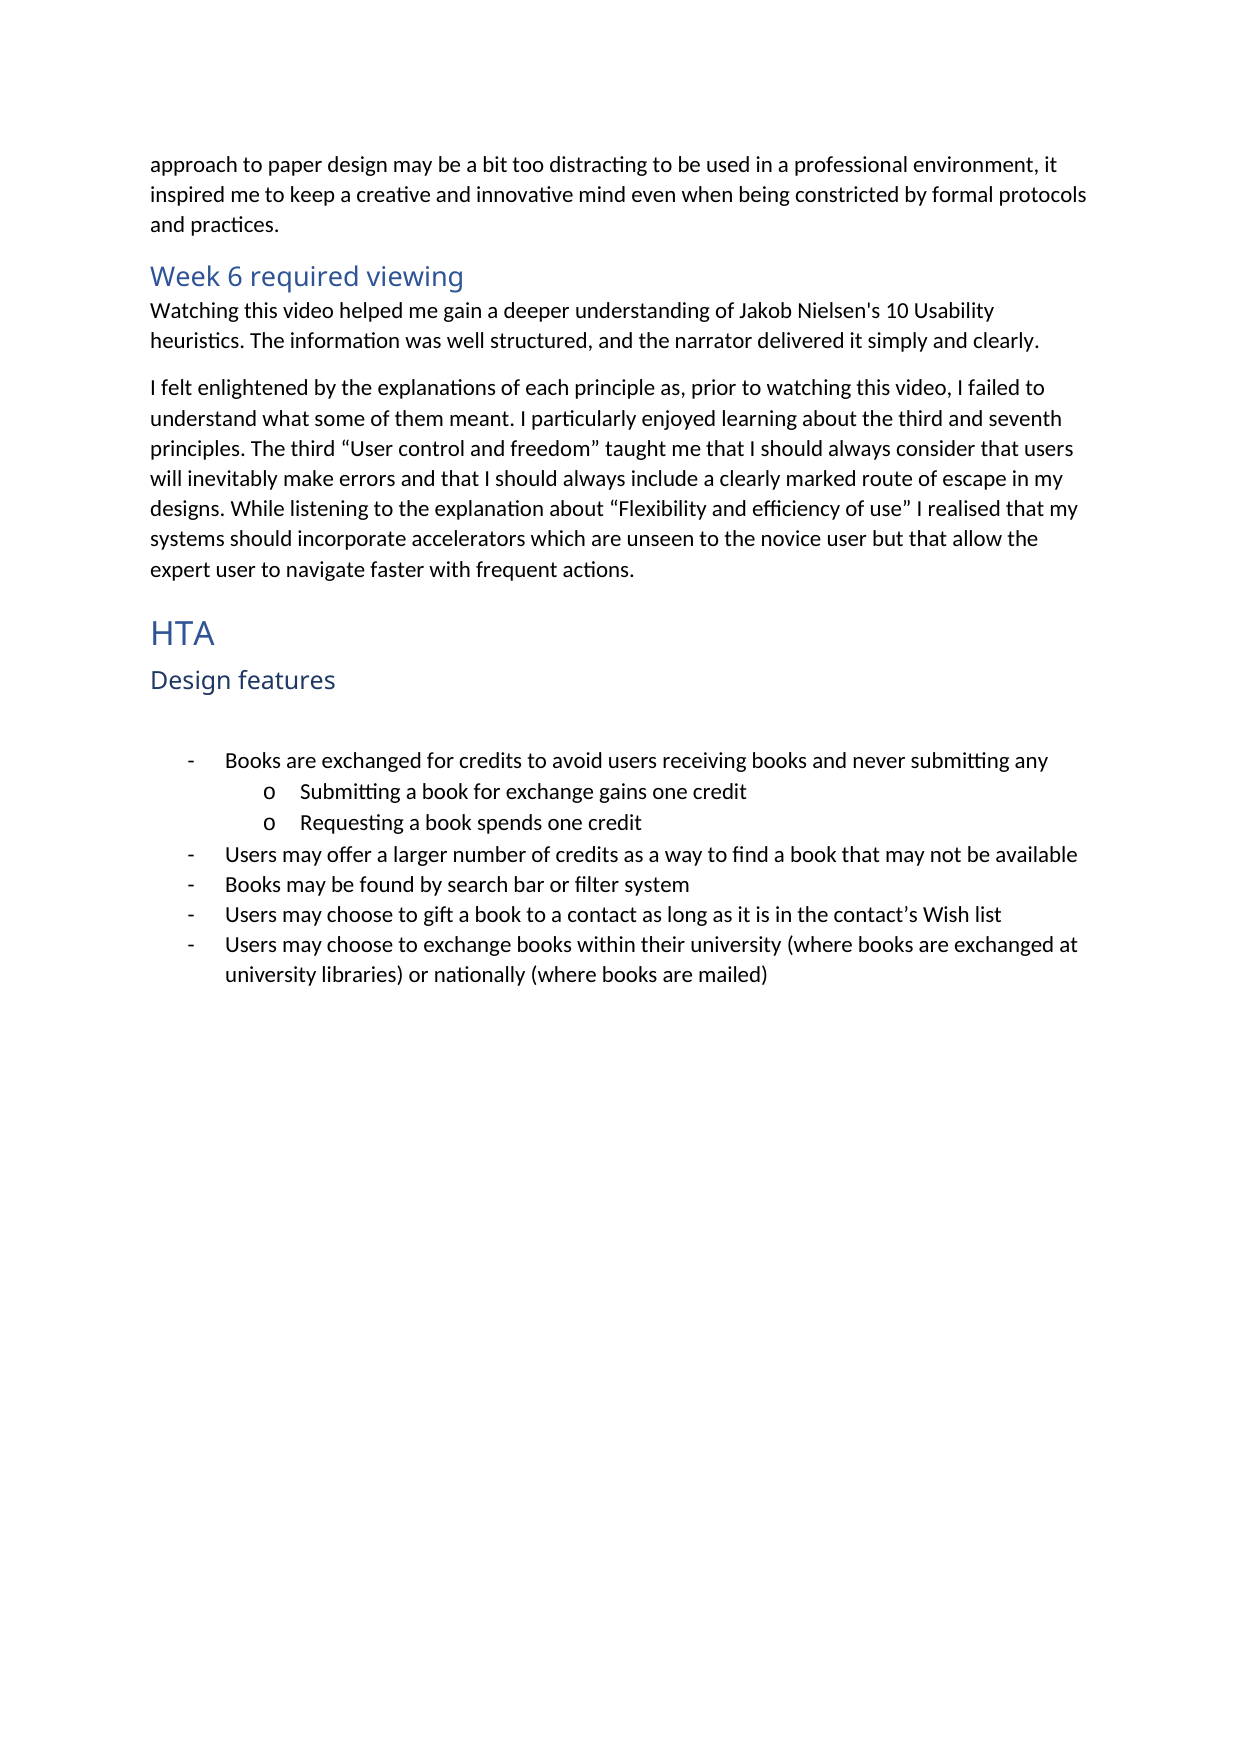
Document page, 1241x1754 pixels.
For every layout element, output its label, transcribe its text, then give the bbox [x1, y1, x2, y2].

subtitle Week 6 required viewing [150, 257, 1090, 294]
list Books may be found by search bar or filter system [187, 870, 1090, 898]
list Submitting a book for exchange gains one credit [262, 777, 1090, 806]
list Requesting a book spends one credit [262, 808, 1090, 837]
text I felt enlightened by the explanations of each principle as, prior to watching this video, I failed to understand what some of them meant. I particularly enjoyed learning about the third and seventh principles. The third “User control and freedom” taught me that I should always consider that users will inevitably make errors and that I should always include a clearly marked route of escape in my designs. While listening to the explanation about “Flexibility and efficiency of use” I realised that my systems should incorporate accelerators which are unseen to the novice user but that allow the expert user to navigate faster with frequent actions. [150, 373, 1090, 583]
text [150, 150, 1090, 238]
text Watching this video helped me gain a deeper understanding of Jakob Nielsen's 10 Usability heuristics. The information was well structured, and the narrator delivered it simply and clearly. [150, 296, 1090, 354]
list Books are exchanged for credits to avoid users receiving books and never submitting any [187, 747, 1090, 775]
subtitle Design features [150, 663, 1090, 697]
subtitle HTA [150, 610, 1090, 655]
list Users may choose to exchange books within their university (where books are exchanged at university libraries) or nationally (where books are mailed) [187, 930, 1090, 989]
list Users may offer a larger number of credits as a way to find a book that may not be available [187, 840, 1090, 868]
list Users may choose to gift a book to a contact as long as it is in the contact’s Wish list [187, 900, 1090, 928]
